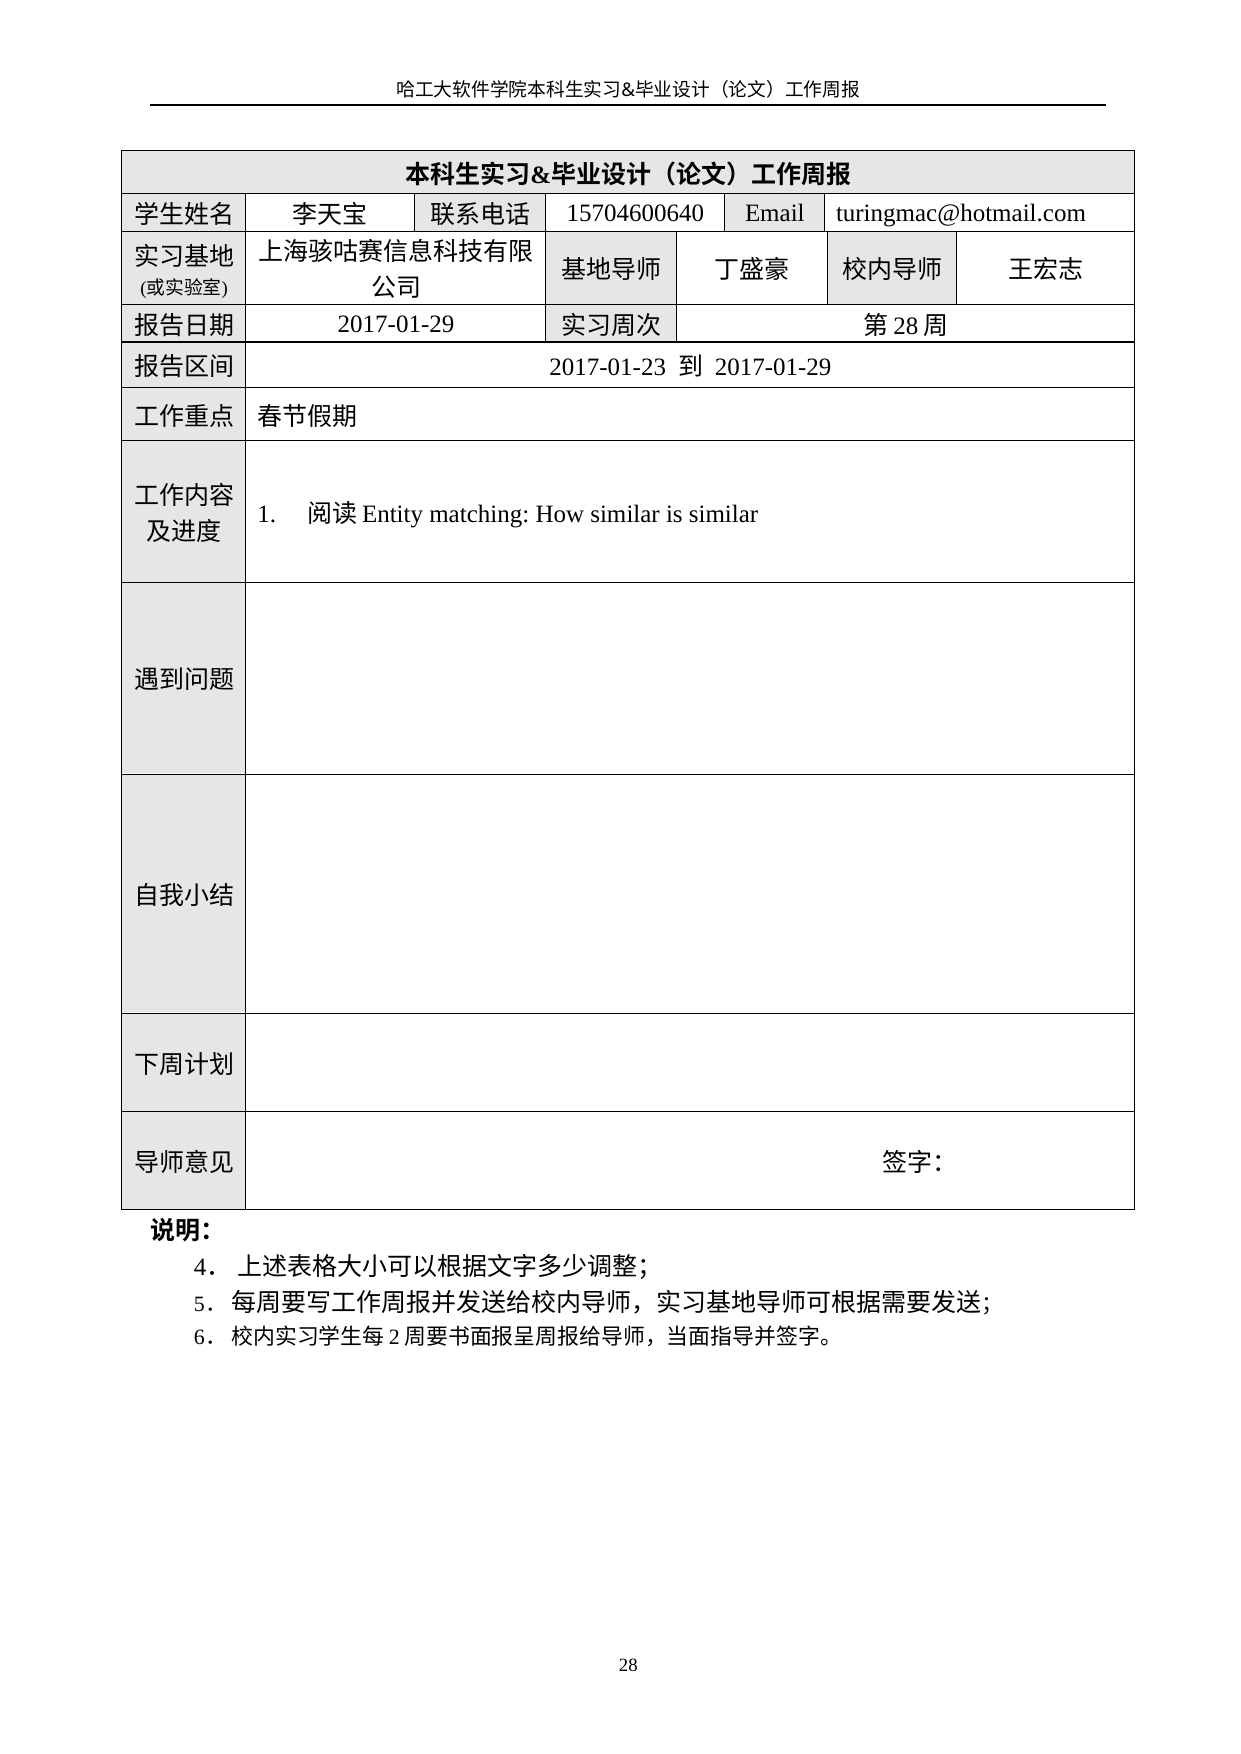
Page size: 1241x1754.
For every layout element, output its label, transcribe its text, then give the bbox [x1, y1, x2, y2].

table_cell 实习周次 [546, 305, 676, 341]
table_cell 学生姓名 [122, 194, 245, 231]
table_cell 工作内容及进度 [122, 441, 245, 582]
table_cell [246, 583, 1134, 773]
table_cell 工作重点 [122, 388, 245, 440]
table_cell 实习基地 (或实验室) [122, 232, 245, 304]
table_cell 2017-01-23 到 2017-01-29 [246, 343, 1134, 387]
table_cell 上海骇咕赛信息科技有限公司 [246, 232, 545, 304]
table_cell 李天宝 [246, 194, 414, 231]
table_cell 阅读 Entity matching: How similar is similar [246, 441, 1134, 582]
table_cell [246, 775, 1134, 1012]
text 说明： [150, 1210, 1106, 1246]
table_cell 报告日期 [122, 305, 245, 341]
table_cell [246, 1014, 1134, 1111]
table_cell 校内导师 [828, 232, 956, 304]
list 每周要写工作周报并发送给校内导师，实习基地导师可根据需要发送； [194, 1283, 1106, 1319]
table_cell 2017-01-29 [246, 305, 545, 341]
table_cell 基地导师 [546, 232, 676, 304]
table_cell 遇到问题 [122, 583, 245, 773]
table_cell Email [725, 194, 824, 231]
list 校内实习学生每2周要书面报呈周报给导师，当面指导并签字。 [194, 1319, 1106, 1351]
table_cell 春节假期 [246, 388, 1134, 440]
table_cell 15704600640 [546, 194, 724, 231]
table_cell 第28周 [677, 305, 1134, 341]
table_cell 王宏志 [957, 232, 1134, 304]
table_cell 联系电话 [415, 194, 545, 231]
table_cell 丁盛豪 [677, 232, 827, 304]
table_cell 报告区间 [122, 343, 245, 387]
list 上述表格大小可以根据文字多少调整； [194, 1246, 1106, 1283]
table_cell 自我小结 [122, 775, 245, 1012]
table_header 本科生实习&毕业设计（论文）工作周报 [122, 151, 1134, 193]
table_cell turingmac@hotmail.com [825, 194, 1134, 231]
table_cell 导师意见 [122, 1112, 245, 1209]
table_cell 下周计划 [122, 1014, 245, 1111]
table_cell 签字： [246, 1112, 1134, 1209]
